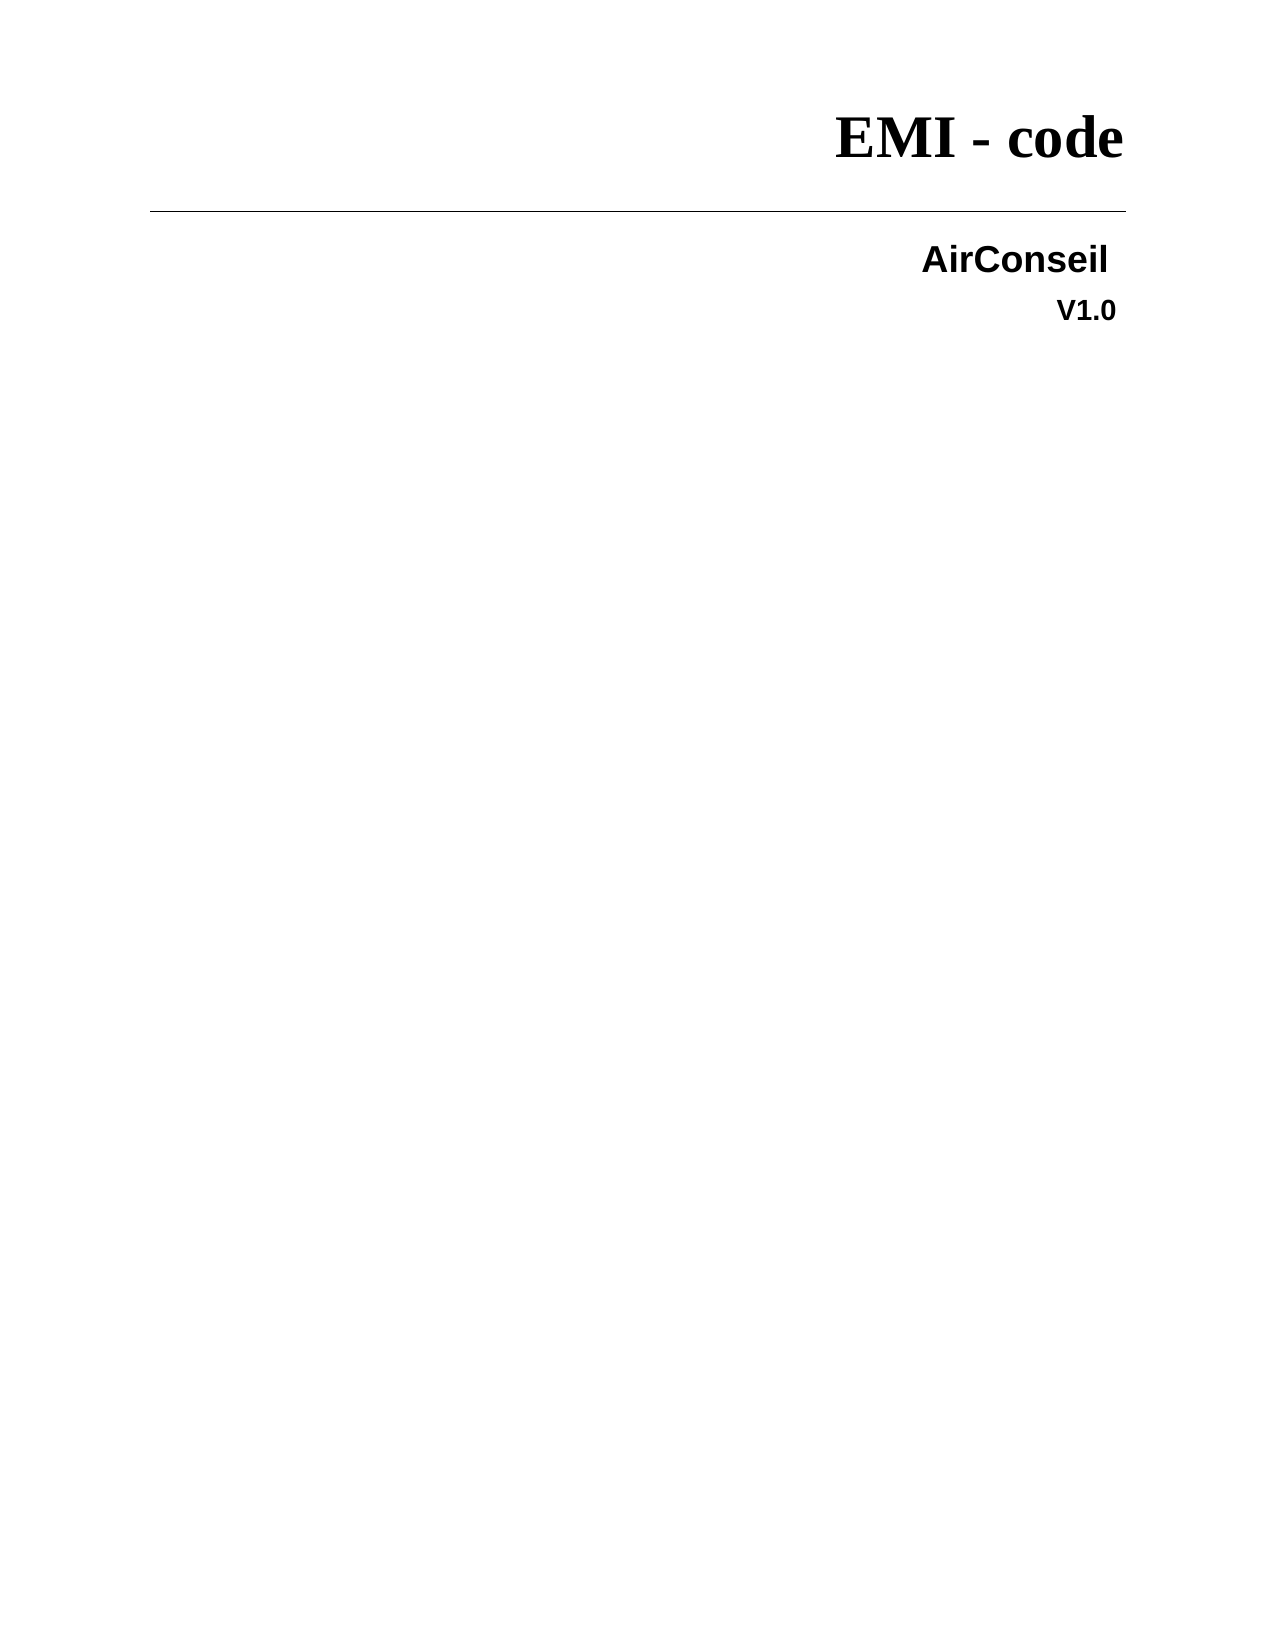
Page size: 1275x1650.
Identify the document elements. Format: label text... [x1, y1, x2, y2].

title EMI - code [125, 101, 1124, 170]
text V1.0 [125, 293, 1116, 326]
text AirConseil [125, 237, 1109, 280]
